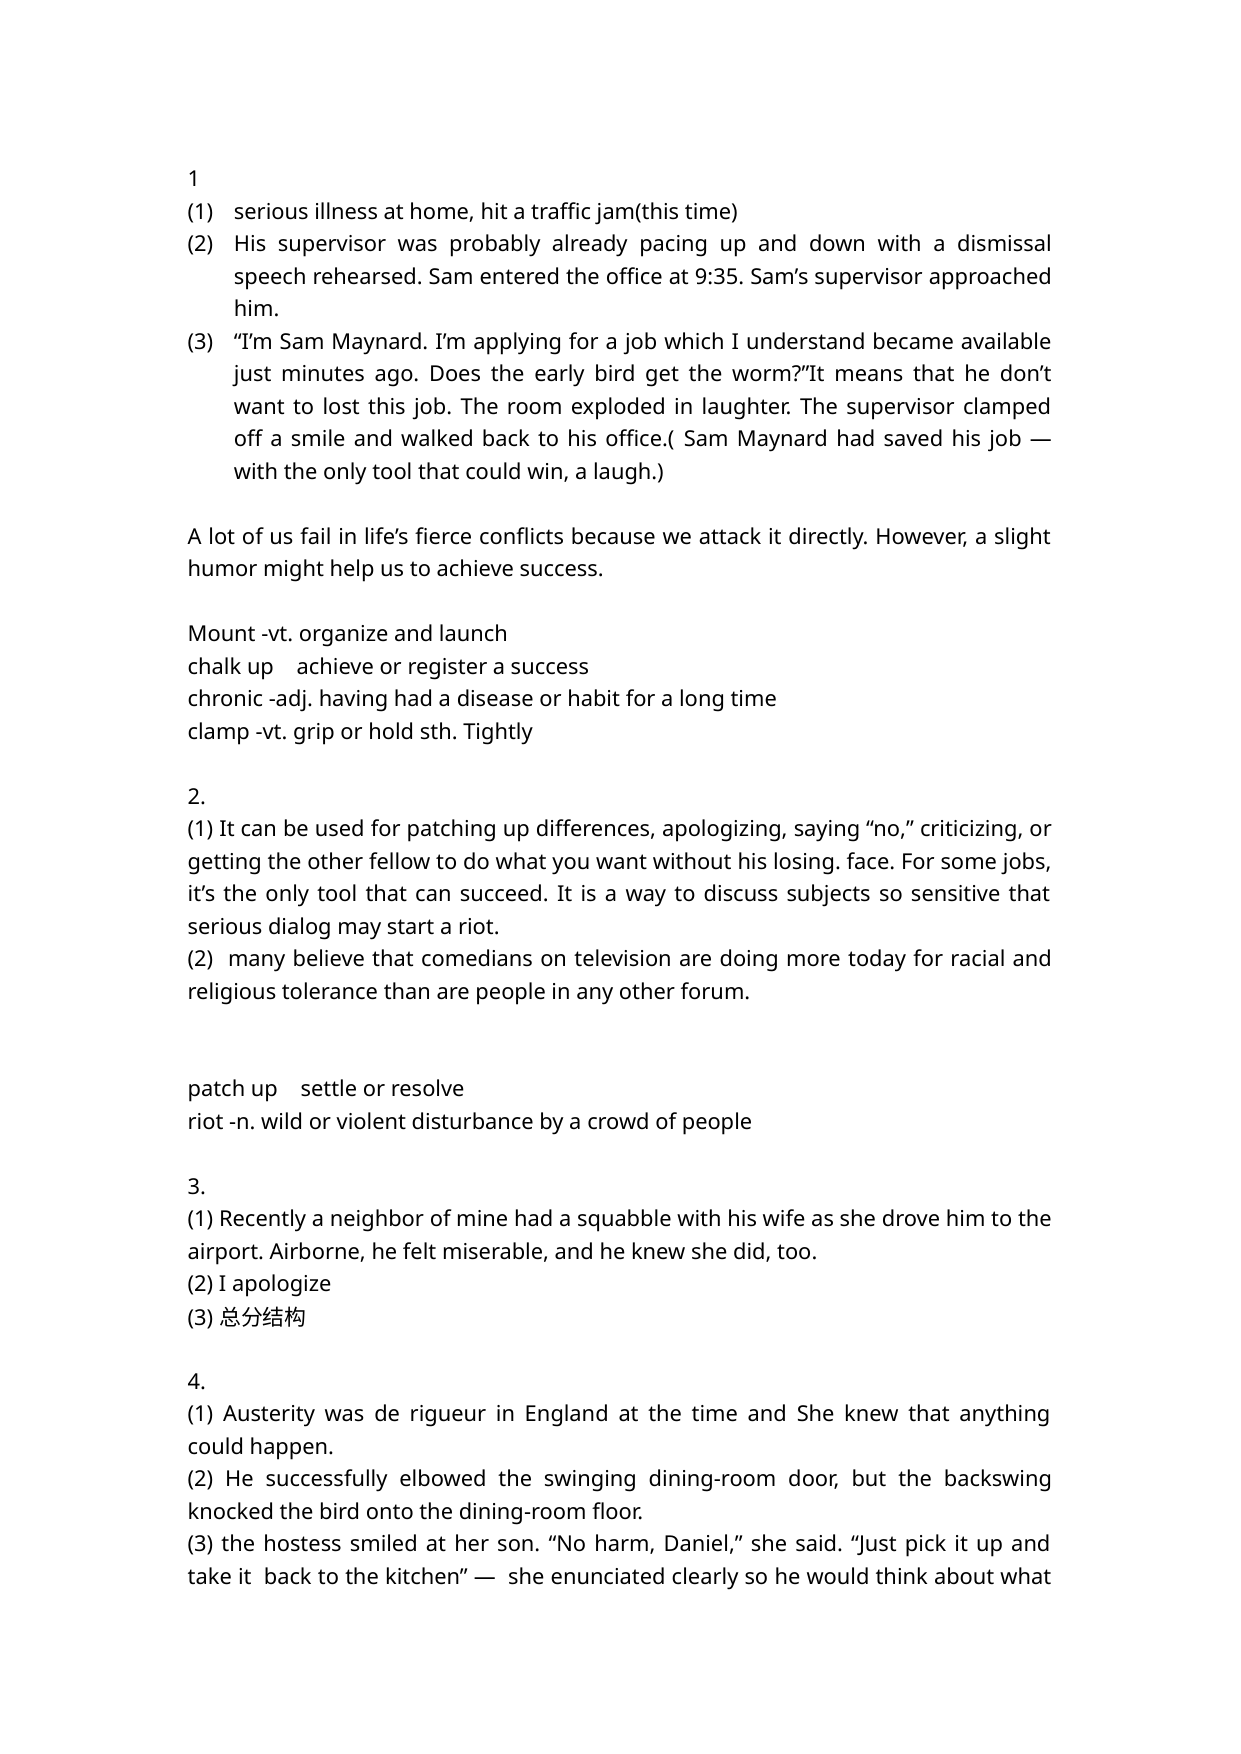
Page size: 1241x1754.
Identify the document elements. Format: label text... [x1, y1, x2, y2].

text (1) It can be used for patching up differences, apologizing, saying “no,” criticizing, or getting the other fellow to do what you want without his losing. face. For some jobs, it’s the only tool that can succeed. It is a way to discuss subjects so sensitive that serious dialog may start a riot. [187, 812, 1053, 942]
text clamp -vt. grip or hold sth. Tightly [187, 714, 1053, 747]
text patch up settle or resolve [187, 1072, 1053, 1104]
text chronic -adj. having had a disease or habit for a long time [187, 682, 1053, 714]
list serious illness at home, hit a traffic jam(this time) [187, 194, 1053, 227]
text riot -n. wild or violent disturbance by a crowd of people [187, 1104, 1053, 1137]
text 4. [187, 1364, 1053, 1397]
text A lot of us fail in life’s fierce conflicts because we attack it directly. However, a slight humor might help us to achieve success. [187, 519, 1053, 584]
text 2. [187, 779, 1053, 812]
text (1) Recently a neighbor of mine had a squabble with his wife as she drove him to the airport. Airborne, he felt miserable, and he knew she did, too. [187, 1202, 1053, 1267]
list His supervisor was probably already pacing up and down with a dismissal speech rehearsed. Sam entered the office at 9:35. Sam’s supervisor approached him. [187, 227, 1053, 324]
text 3. [187, 1169, 1053, 1202]
text 1 [187, 162, 1053, 194]
text Mount -vt. organize and launch [187, 617, 1053, 649]
list “I’m Sam Maynard. I’m applying for a job which I understand became available just minutes ago. Does the early bird get the worm?”It means that he don’t want to lost this job. The room exploded in laughter. The supervisor clamped off a smile and walked back to his office.( Sam Maynard had saved his job — with the only tool that could win, a laugh.) [187, 324, 1053, 487]
text (2) I apologize [187, 1267, 1053, 1299]
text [187, 1527, 1053, 1592]
text chalk up achieve or register a success [187, 649, 1053, 682]
text (2) many believe that comedians on television are doing more today for racial and religious tolerance than are people in any other forum. [187, 942, 1053, 1007]
text (1) Austerity was de rigueur in England at the time and She knew that anything could happen. [187, 1397, 1053, 1462]
text (3) 总分结构 [187, 1299, 1053, 1332]
text (2) He successfully elbowed the swinging dining-room door, but the backswing knocked the bird onto the dining-room floor. [187, 1462, 1053, 1527]
